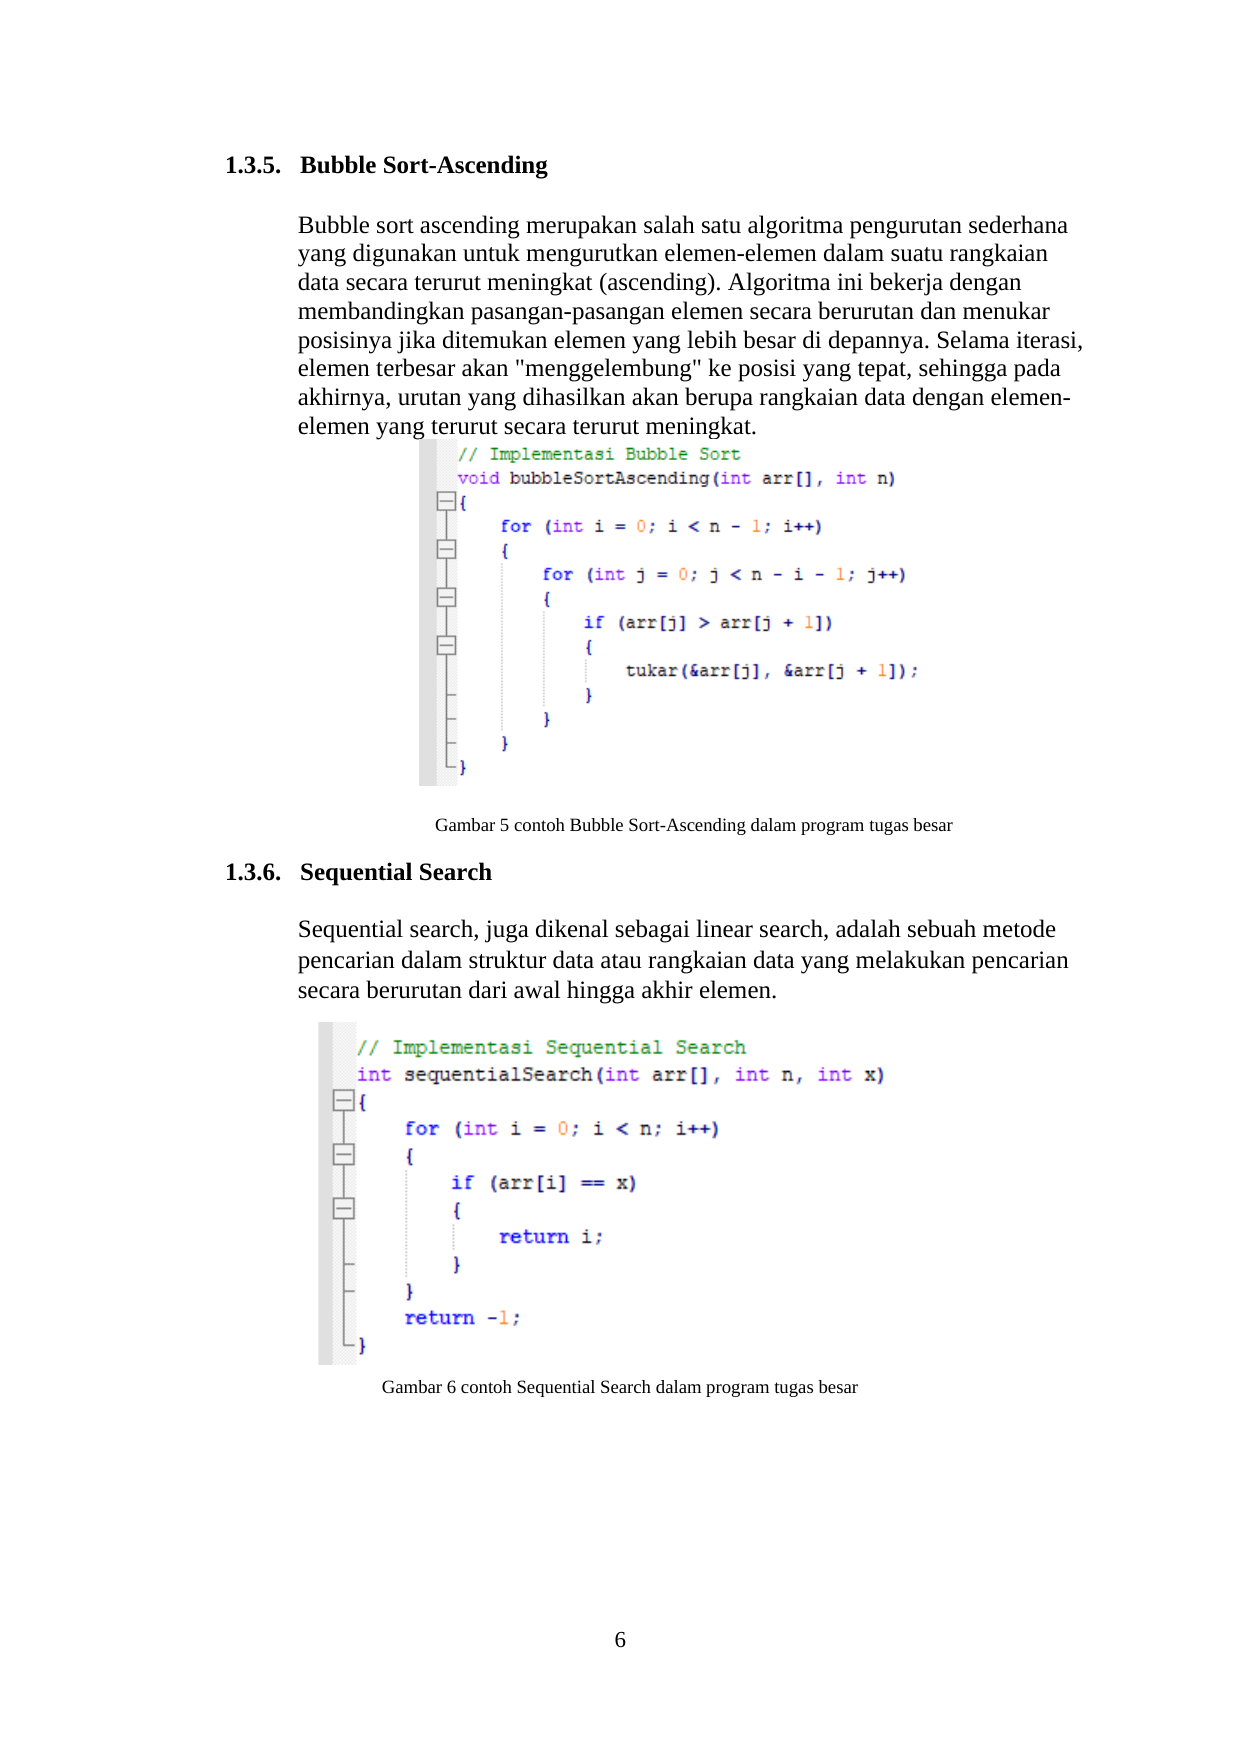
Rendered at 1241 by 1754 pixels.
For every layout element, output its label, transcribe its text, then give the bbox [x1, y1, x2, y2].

text Gambar 5 contoh Bubble Sort-Ascending dalam program tugas besar [298, 786, 1090, 836]
picture [318, 1022, 922, 1365]
text Bubble sort ascending merupakan salah satu algoritma pengurutan sederhana yang digunakan untuk mengurutkan elemen-elemen dalam suatu rangkaian data secara terurut meningkat (ascending). Algoritma ini bekerja dengan membandingkan pasangan-pasangan elemen secara berurutan dan menukar posisinya jika ditemukan elemen yang lebih besar di depannya. Selama iterasi, elemen terbesar akan "menggelembung" ke posisi yang tepat, sehingga pada akhirnya, urutan yang dihasilkan akan berupa rangkaian data dengan elemen-elemen yang terurut secara terurut meningkat. [298, 210, 1090, 440]
list Bubble Sort-Ascending [225, 150, 1090, 179]
text Sequential search, juga dikenal sebagai linear search, adalah sebuah metode pencarian dalam struktur data atau rangkaian data yang melakukan pencarian secara berurutan dari awal hingga akhir elemen. [298, 914, 1090, 1004]
picture [419, 439, 969, 786]
list Sequential Search [225, 857, 1090, 886]
